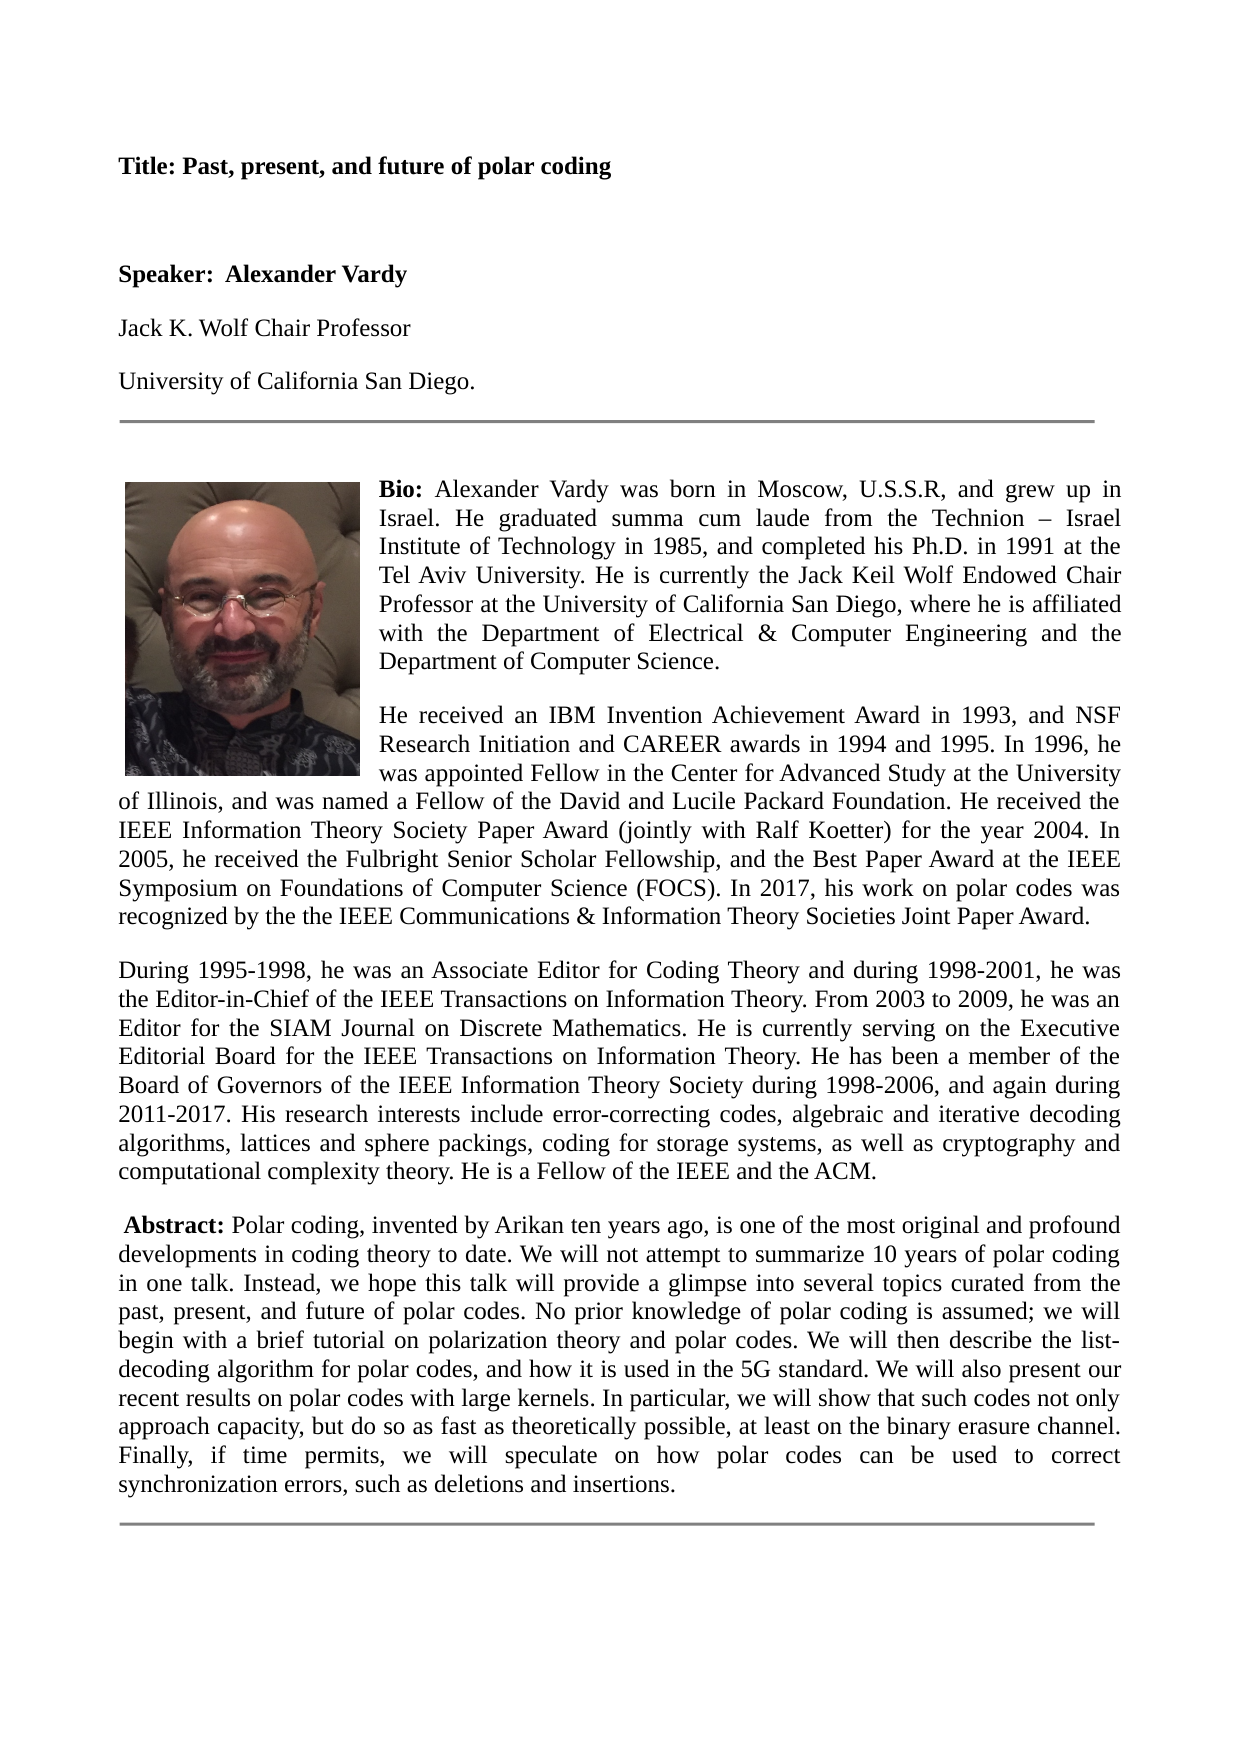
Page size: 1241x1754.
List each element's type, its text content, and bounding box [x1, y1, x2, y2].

text Bio: Alexander Vardy was born in Moscow, U.S.S.R, and grew up in Israel. He graduated summa cum laude from the Technion – Israel Institute of Technology in 1985, and completed his Ph.D. in 1991 at the Tel Aviv University. He is currently the Jack Keil Wolf Endowed Chair Professor at the University of California San Diego, where he is affiliated with the Department of Electrical & Computer Engineering and the Department of Computer Science. [118, 474, 1122, 675]
text He received an IBM Invention Achievement Award in 1993, and NSF Research Initiation and CAREER awards in 1994 and 1995. In 1996, he was appointed Fellow in the Center for Advanced Study at the University of Illinois, and was named a Fellow of the David and Lucile Packard Foundation. He received the IEEE Information Theory Society Paper Award (jointly with Ralf Koetter) for the year 2004. In 2005, he received the Fulbright Senior Scholar Fellowship, and the Best Paper Award at the IEEE Symposium on Foundations of Computer Science (FOCS). In 2017, his work on polar codes was recognized by the the IEEE Communications & Information Theory Societies Joint Paper Award. [118, 700, 1122, 930]
subtitle Title: Past, present, and future of polar coding [118, 151, 1122, 180]
text Speaker: Alexander Vardy [118, 259, 1122, 288]
text During 1995-1998, he was an Associate Editor for Coding Theory and during 1998-2001, he was the Editor-in-Chief of the IEEE Transactions on Information Theory. From 2003 to 2009, he was an Editor for the SIAM Journal on Discrete Mathematics. He is currently serving on the Executive Editorial Board for the IEEE Transactions on Information Theory. He has been a member of the Board of Governors of the IEEE Information Theory Society during 1998-2006, and again during 2011-2017. His research interests include error-correcting codes, algebraic and iterative decoding algorithms, lattices and sphere packings, coding for storage systems, as well as cryptography and computational complexity theory. He is a Fellow of the IEEE and the ACM. [118, 955, 1122, 1185]
text University of California San Diego. [118, 366, 1122, 395]
text Abstract: Polar coding, invented by Arikan ten years ago, is one of the most original and profound developments in coding theory to date. We will not attempt to summarize 10 years of polar coding in one talk. Instead, we hope this talk will provide a glimpse into several topics curated from the past, present, and future of polar codes. No prior knowledge of polar coding is assumed; we will begin with a brief tutorial on polarization theory and polar codes. We will then describe the list-decoding algorithm for polar codes, and how it is used in the 5G standard. We will also present our recent results on polar codes with large kernels. In particular, we will show that such codes not only approach capacity, but do so as fast as theoretically possible, at least on the binary erasure channel. Finally, if time permits, we will speculate on how polar codes can be used to correct synchronization errors, such as deletions and insertions. [118, 1210, 1122, 1498]
picture [125, 482, 360, 776]
text Jack K. Wolf Chair Professor [118, 313, 1122, 341]
